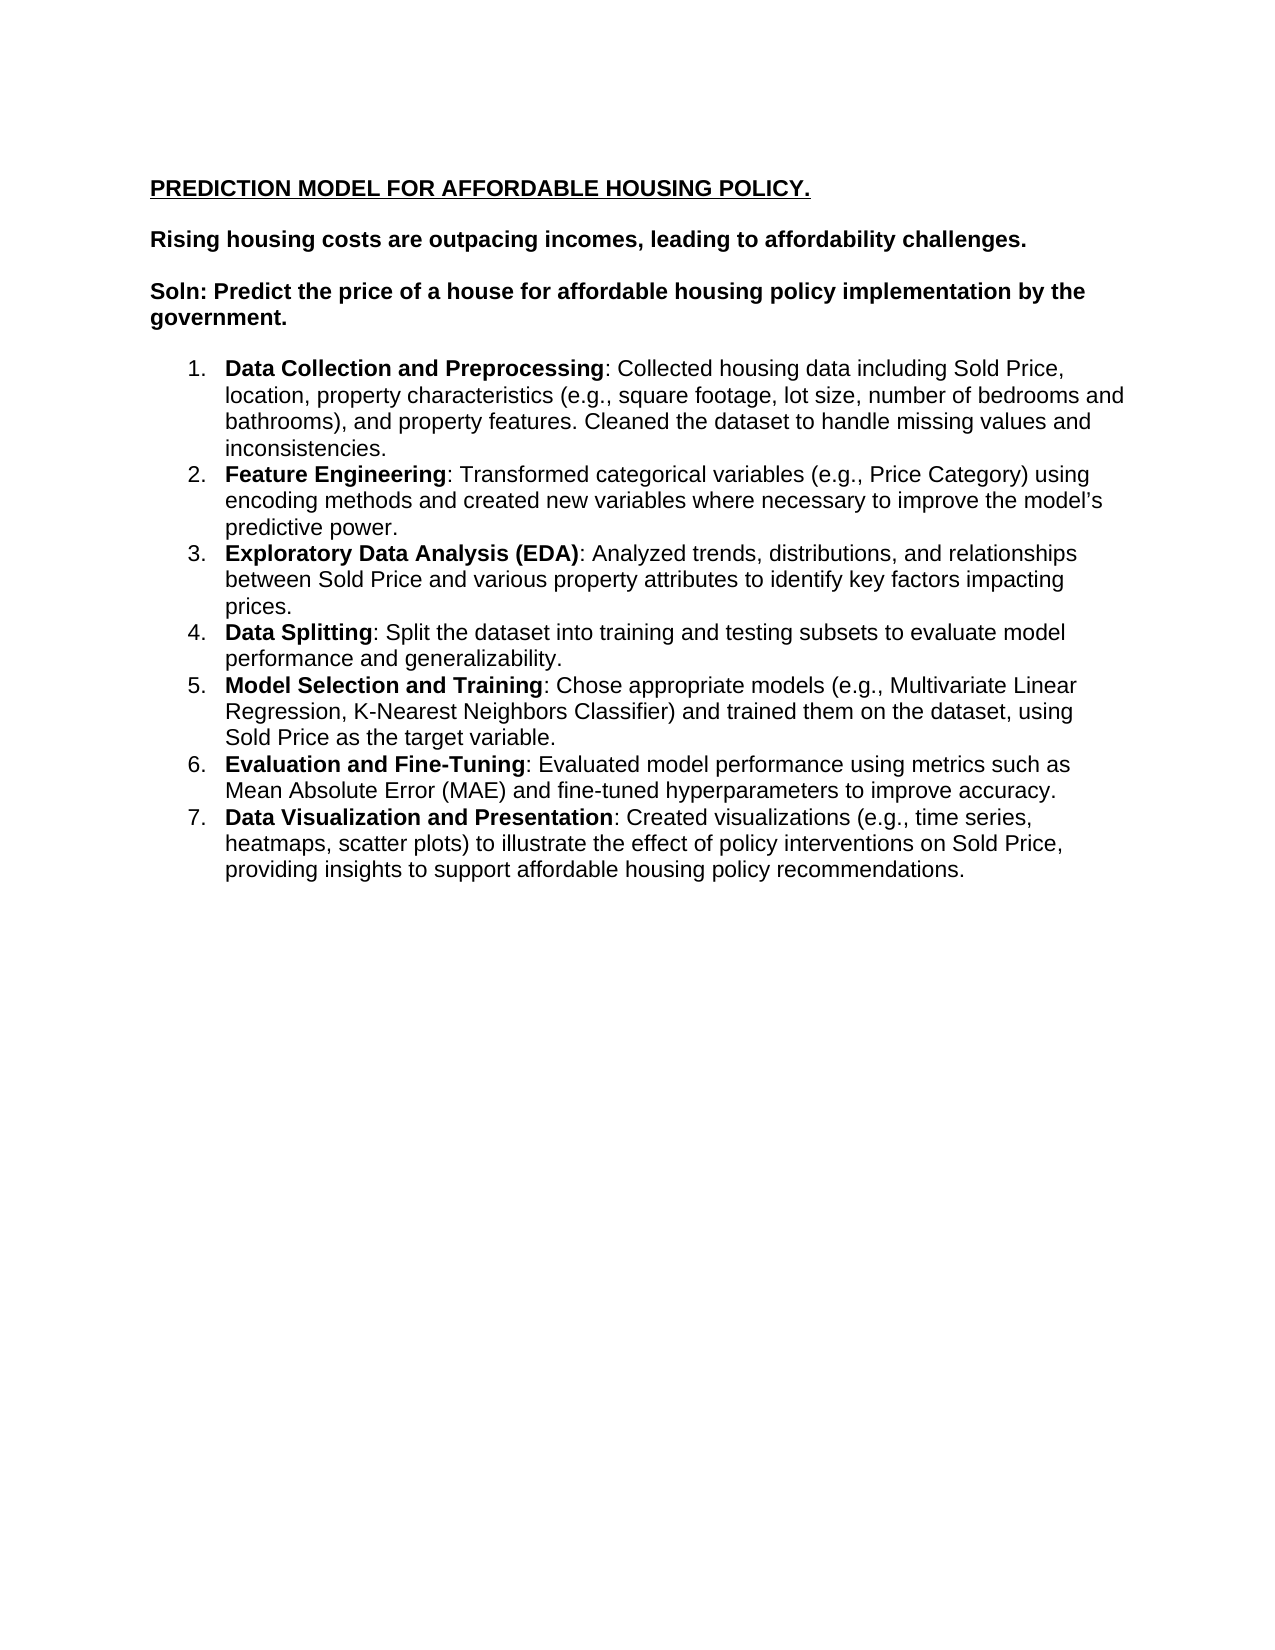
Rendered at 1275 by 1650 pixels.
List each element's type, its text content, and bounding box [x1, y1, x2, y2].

list Model Selection and Training: Chose appropriate models (e.g., Multivariate Linear Regression, K-Nearest Neighbors Classifier) and trained them on the dataset, using Sold Price as the target variable. [187, 672, 1125, 751]
text Rising housing costs are outpacing incomes, leading to affordability challenges. [150, 226, 1125, 253]
list Exploratory Data Analysis (EDA): Analyzed trends, distributions, and relationships between Sold Price and various property attributes to identify key factors impacting prices. [187, 540, 1125, 619]
list Data Splitting: Split the dataset into training and testing subsets to evaluate model performance and generalizability. [187, 619, 1125, 672]
list Data Visualization and Presentation: Created visualizations (e.g., time series, heatmaps, scatter plots) to illustrate the effect of policy interventions on Sold Price, providing insights to support affordable housing policy recommendations. [187, 803, 1125, 882]
text Soln: Predict the price of a house for affordable housing policy implementation by the government. [150, 278, 1125, 330]
text PREDICTION MODEL FOR AFFORDABLE HOUSING POLICY. [150, 175, 1125, 201]
list Evaluation and Fine-Tuning: Evaluated model performance using metrics such as Mean Absolute Error (MAE) and fine-tuned hyperparameters to improve accuracy. [187, 751, 1125, 803]
list Feature Engineering: Transformed categorical variables (e.g., Price Category) using encoding methods and created new variables where necessary to improve the model’s predictive power. [187, 461, 1125, 540]
list Data Collection and Preprocessing: Collected housing data including Sold Price, location, property characteristics (e.g., square footage, lot size, number of bedrooms and bathrooms), and property features. Cleaned the dataset to handle missing values and inconsistencies. [187, 355, 1125, 461]
